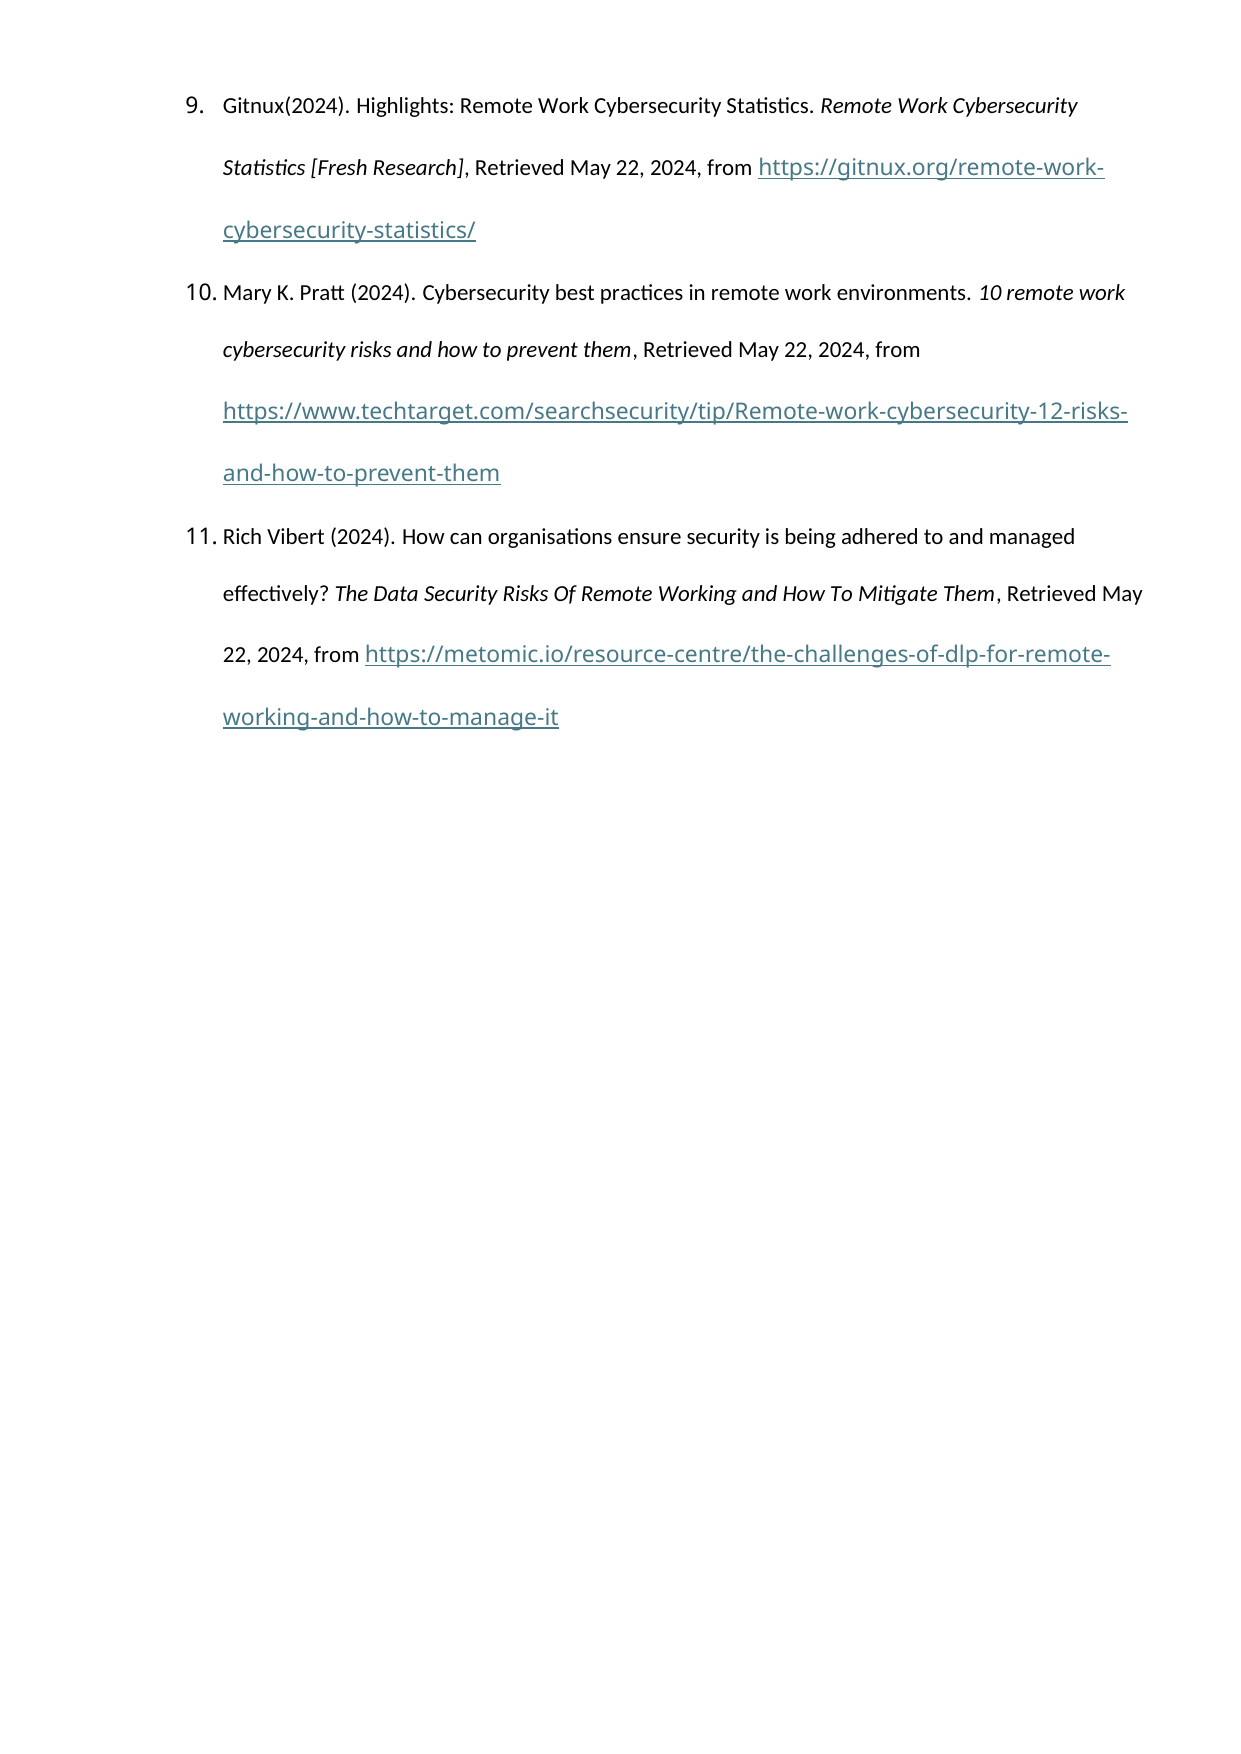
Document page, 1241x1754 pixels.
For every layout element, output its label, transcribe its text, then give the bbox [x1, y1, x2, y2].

list Gitnux(2024). Highlights: Remote Work Cybersecurity Statistics. Remote Work Cybersecurity Statistics [Fresh Research], Retrieved May 22, 2024, from https://gitnux.org/remote-work-cybersecurity-statistics/ [185, 88, 1152, 245]
list Rich Vibert (2024). How can organisations ensure security is being adhered to and managed effectively? The Data Security Risks Of Remote Working and How To Mitigate Them, Retrieved May 22, 2024, from https://metomic.io/resource-centre/the-challenges-of-dlp-for-remote-working-and-how-to-manage-it [185, 519, 1152, 732]
list Mary K. Pratt (2024). Cybersecurity best practices in remote work environments. 10 remote work cybersecurity risks and how to prevent them, Retrieved May 22, 2024, from https://www.techtarget.com/searchsecurity/tip/Remote-work-cybersecurity-12-risks-and-how-to-prevent-them [185, 276, 1152, 488]
